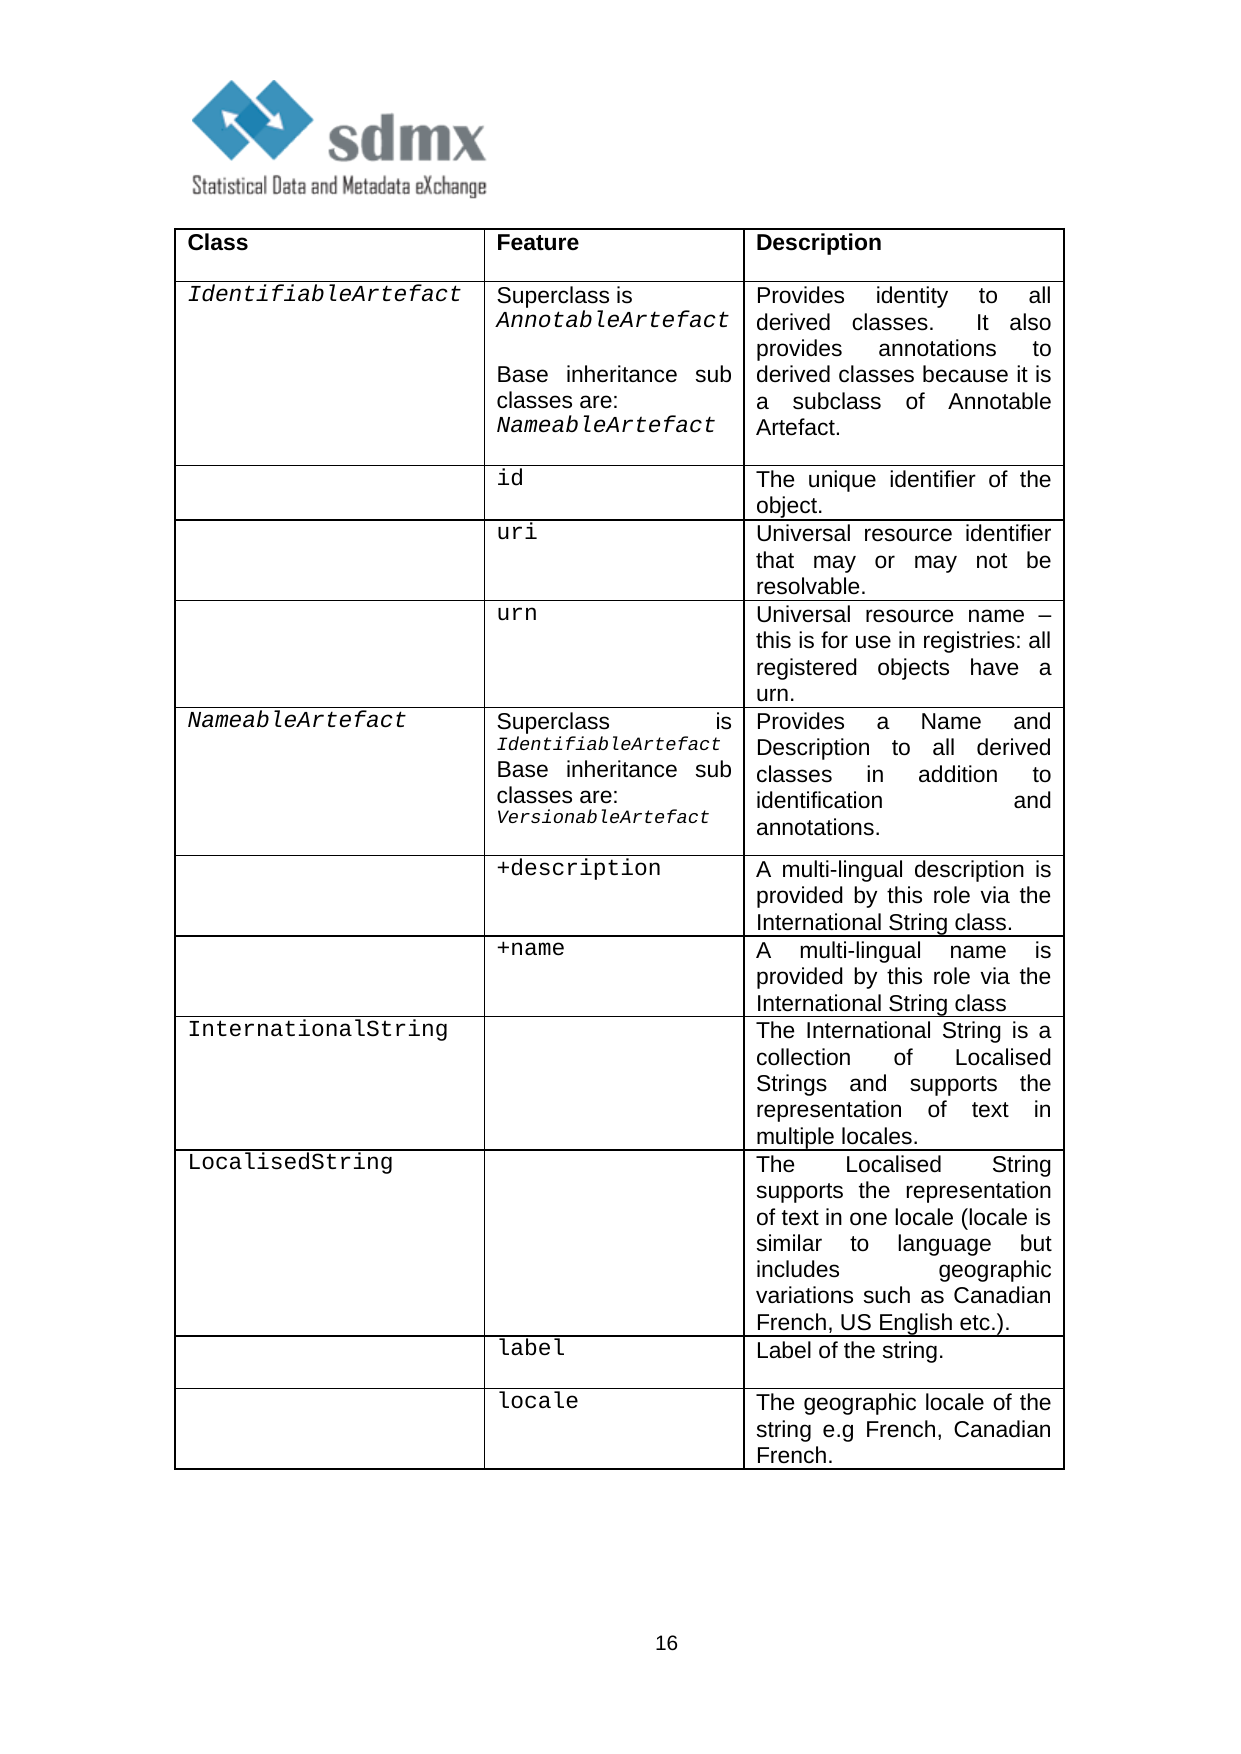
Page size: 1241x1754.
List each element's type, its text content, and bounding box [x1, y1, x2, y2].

table_header Description [745, 230, 1063, 281]
table_cell [176, 521, 484, 599]
table_cell The International String is a collection of Localised Strings and supports the representation of text in multiple locales. [745, 1017, 1063, 1149]
table_cell [176, 466, 484, 519]
table_cell [176, 1389, 484, 1468]
table_cell Provides identity to all derived classes. It also provides annotations to derived classes because it is a subclass of Annotable Artefact. [745, 282, 1063, 464]
table_cell [485, 1151, 743, 1335]
table_cell [485, 1017, 743, 1149]
table_cell A multi-lingual description is provided by this role via the International String class. [745, 856, 1063, 935]
picture [192, 80, 495, 202]
table_cell Universal resource name – this is for use in registries: all registered objects have a urn. [745, 601, 1063, 706]
table_cell IdentifiableArtefact [176, 282, 484, 464]
table_cell urn [485, 601, 743, 706]
table_cell id [485, 466, 743, 519]
table_cell The Localised String supports the representation of text in one locale (locale is similar to language but includes geographic variations such as English etc.). [745, 1151, 1063, 1335]
table_cell [176, 1337, 484, 1388]
table_cell locale [485, 1389, 743, 1468]
table_cell uri [485, 521, 743, 599]
table_header Class [176, 230, 484, 281]
table_cell [176, 937, 484, 1016]
table_cell [176, 601, 484, 706]
table_cell InternationalString [176, 1017, 484, 1149]
table_header Feature [485, 230, 743, 281]
table_cell Provides a Name and Description to all derived classes in addition to identification and annotations. [745, 708, 1063, 854]
table_cell LocalisedString [176, 1151, 484, 1335]
table_cell The unique identifier of the object. [745, 466, 1063, 519]
table_cell Label of the string. [745, 1337, 1063, 1388]
table_cell NameableArtefact [176, 708, 484, 854]
table_cell The geographic locale of the string e.g French, Canadian French. [745, 1389, 1063, 1468]
table_cell Universal resource identifier that may or may not be resolvable. [745, 521, 1063, 599]
table_cell A multi-lingual name is provided by this role via the International String class [745, 937, 1063, 1016]
table_cell Superclass is IdentifiableArtefact Base inheritance sub classes are: VersionableArtefact [485, 708, 743, 854]
table_cell +description [485, 856, 743, 935]
table_cell [176, 856, 484, 935]
table_cell +name [485, 937, 743, 1016]
table_cell Superclass is AnnotableArtefact Base inheritance sub classes are: NameableArtefact [485, 282, 743, 464]
table_cell label [485, 1337, 743, 1388]
